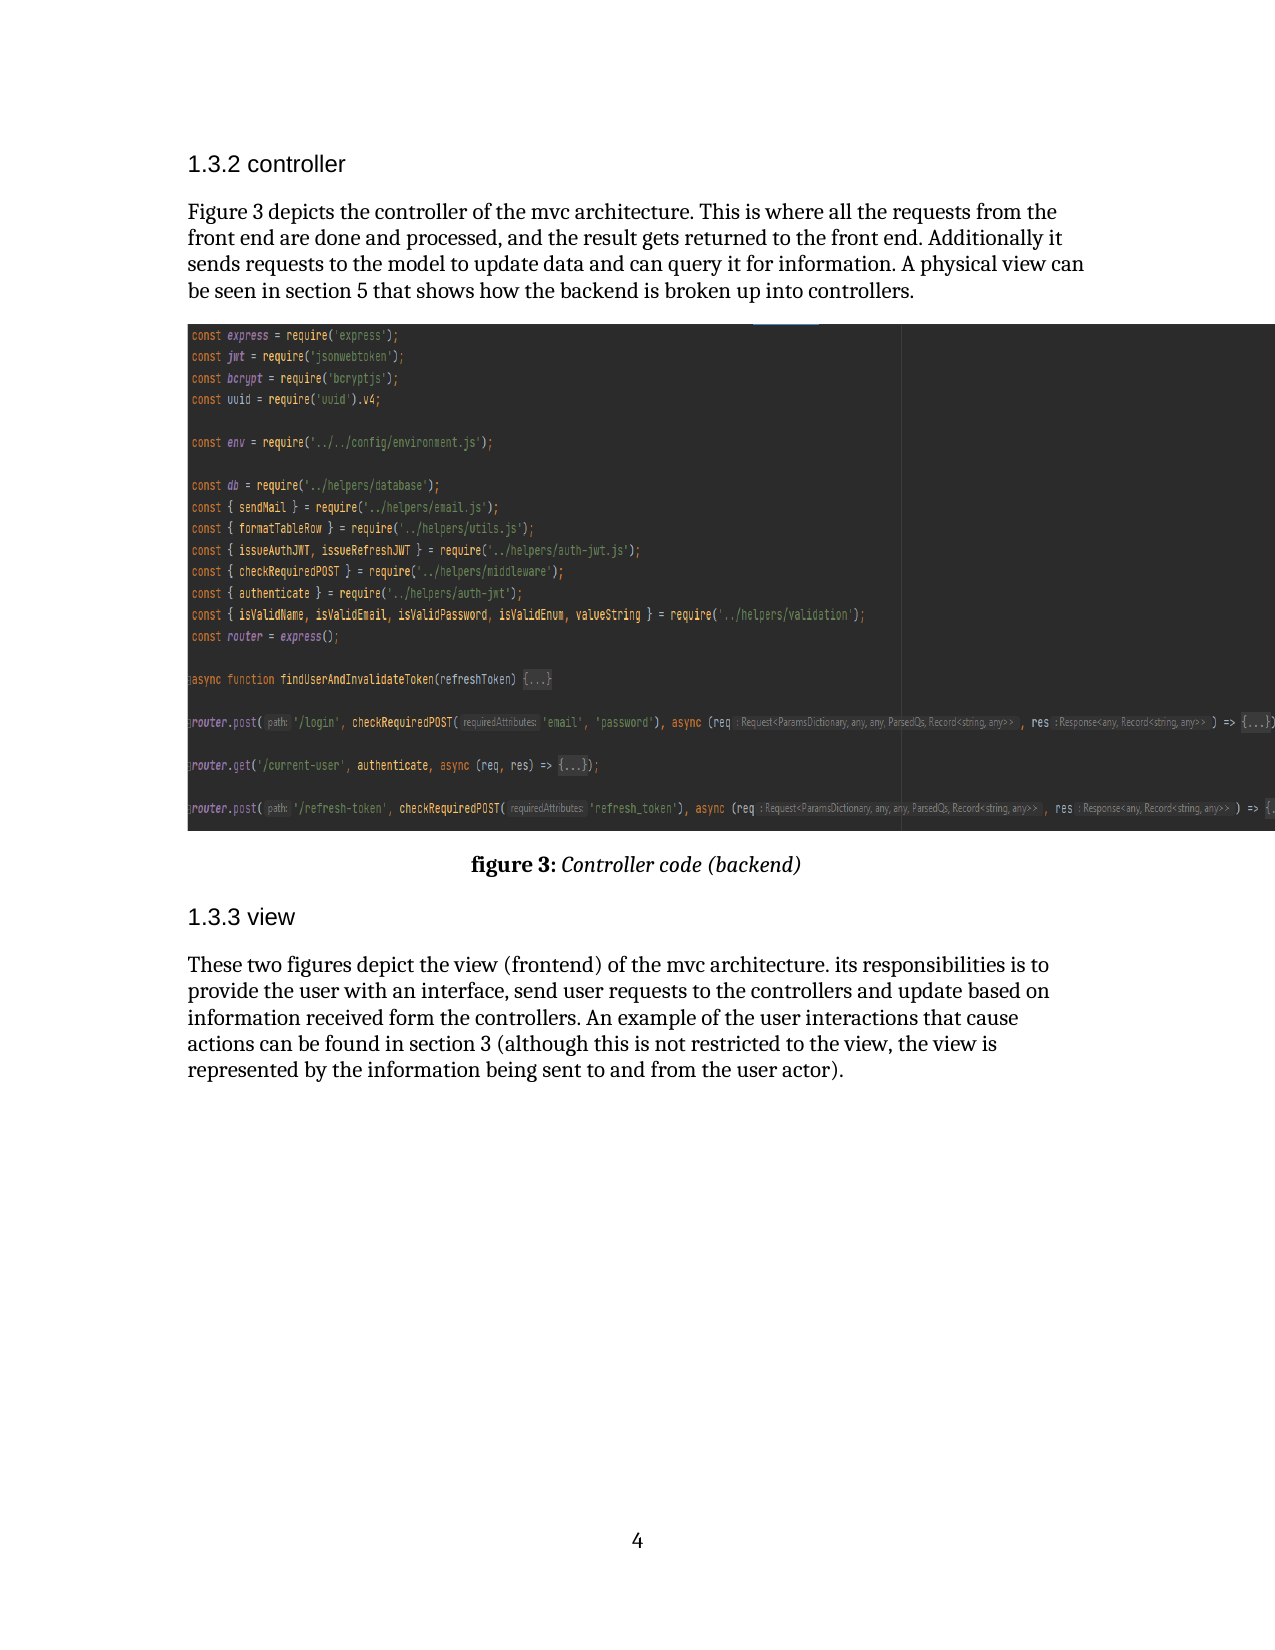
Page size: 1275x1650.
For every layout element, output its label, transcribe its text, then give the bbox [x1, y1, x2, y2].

text Figure 3 depicts the controller of the mvc architecture. This is where all the requests from the front end are done and processed, and the result gets returned to the front end. Additionally it sends requests to the model to update data and can query it for information. A physical view can be seen in section 5 that shows how the backend is broken up into controllers. [187, 198, 1087, 304]
subtitle 1.3.2 controller [187, 150, 1087, 178]
picture [187, 324, 1275, 831]
text figure 3: Controller code (backend) [187, 852, 1087, 878]
text These two figures depict the view (frontend) of the mvc architecture. its responsibilities is to provide the user with an interface, send user requests to the controllers and update based on information received form the controllers. An example of the user interactions that cause actions can be found in section 3 (although this is not restricted to the view, the view is represented by the information being sent to and from the user actor). [187, 952, 1087, 1083]
subtitle 1.3.3 view [187, 903, 1087, 931]
